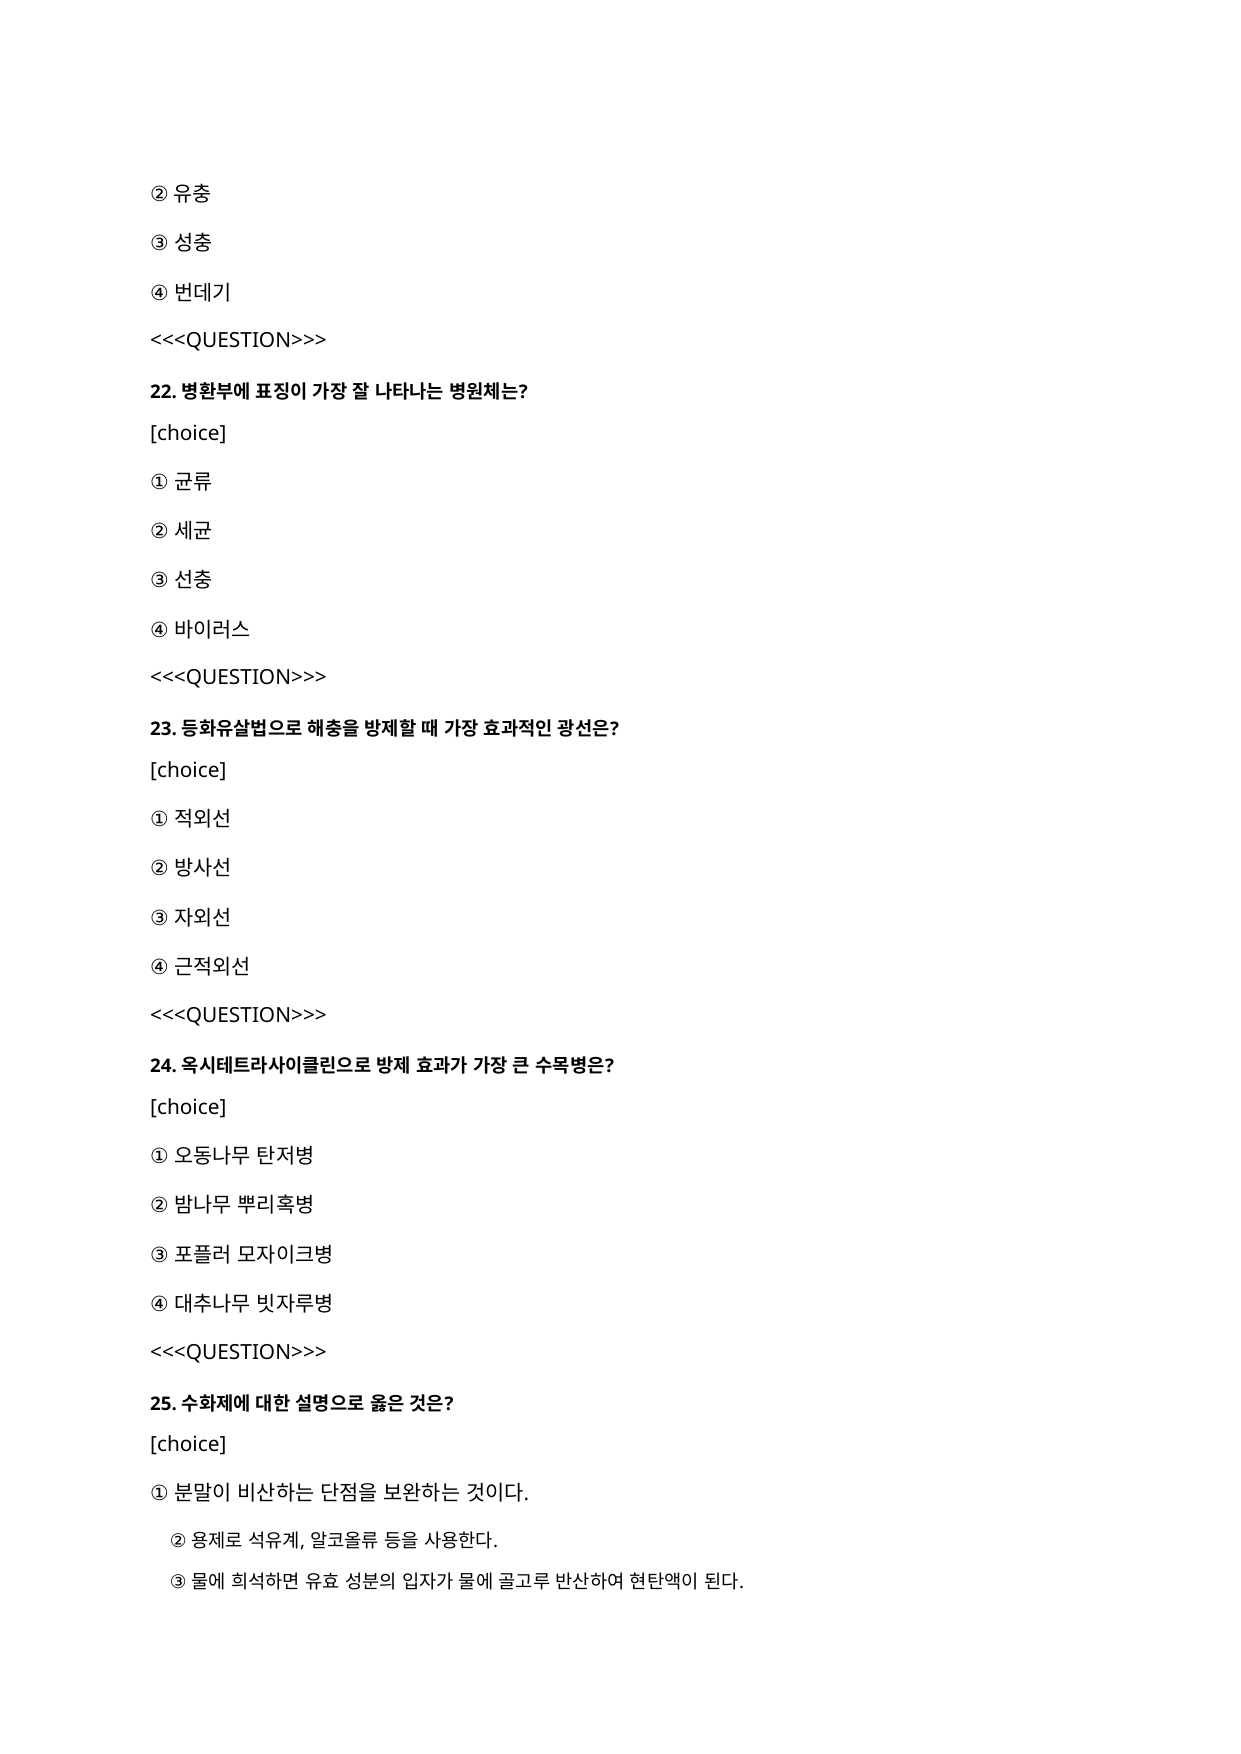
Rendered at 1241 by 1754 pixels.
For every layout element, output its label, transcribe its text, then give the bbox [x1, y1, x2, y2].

text ②유충 [150, 177, 1090, 207]
text 23. 등화유살법으로 해충을 방제할 때 가장 효과적인 광선은? [150, 714, 1090, 741]
text ② 용제로 석유계, 알코올류 등을 사용한다. [150, 1526, 1090, 1553]
text ③ 자외선 [150, 901, 1090, 931]
text <<<QUESTION>>> [150, 1000, 1090, 1028]
text ① 적외선 [150, 802, 1090, 832]
text ② 밤나무 뿌리혹병 [150, 1189, 1090, 1219]
text ③ 성충 [150, 227, 1090, 257]
text ④ 번데기 [150, 276, 1090, 306]
text <<<QUESTION>>> [150, 325, 1090, 354]
text [choice] [150, 755, 1090, 783]
text ④ 대추나무 빗자루병 [150, 1287, 1090, 1318]
text [choice] [150, 1092, 1090, 1121]
text ① 오동나무 탄저병 [150, 1139, 1090, 1170]
text ③ 포플러 모자이크병 [150, 1238, 1090, 1268]
text ④ 바이러스 [150, 613, 1090, 643]
text ④ 근적외선 [150, 950, 1090, 981]
text ② 방사선 [150, 852, 1090, 882]
text 24. 옥시테트라사이클린으로 방제 효과가 가장 큰 수목병은? [150, 1051, 1090, 1078]
text <<<QUESTION>>> [150, 662, 1090, 691]
text ③ 물에 희석하면 유효 성분의 입자가 물에 골고루 반산하여 현탄액이 된다. [150, 1567, 1090, 1594]
text [choice] [150, 1429, 1090, 1458]
text ① 분말이 비산하는 단점을 보완하는 것이다. [150, 1477, 1090, 1507]
text ③ 선충 [150, 564, 1090, 594]
text ① 균류 [150, 465, 1090, 495]
text 25. 수화제에 대한 설명으로 옳은 것은? [150, 1388, 1090, 1416]
text 22. 병환부에 표징이 가장 잘 나타나는 병원체는? [150, 377, 1090, 404]
text ② 세균 [150, 514, 1090, 545]
text [choice] [150, 418, 1090, 446]
text <<<QUESTION>>> [150, 1337, 1090, 1365]
